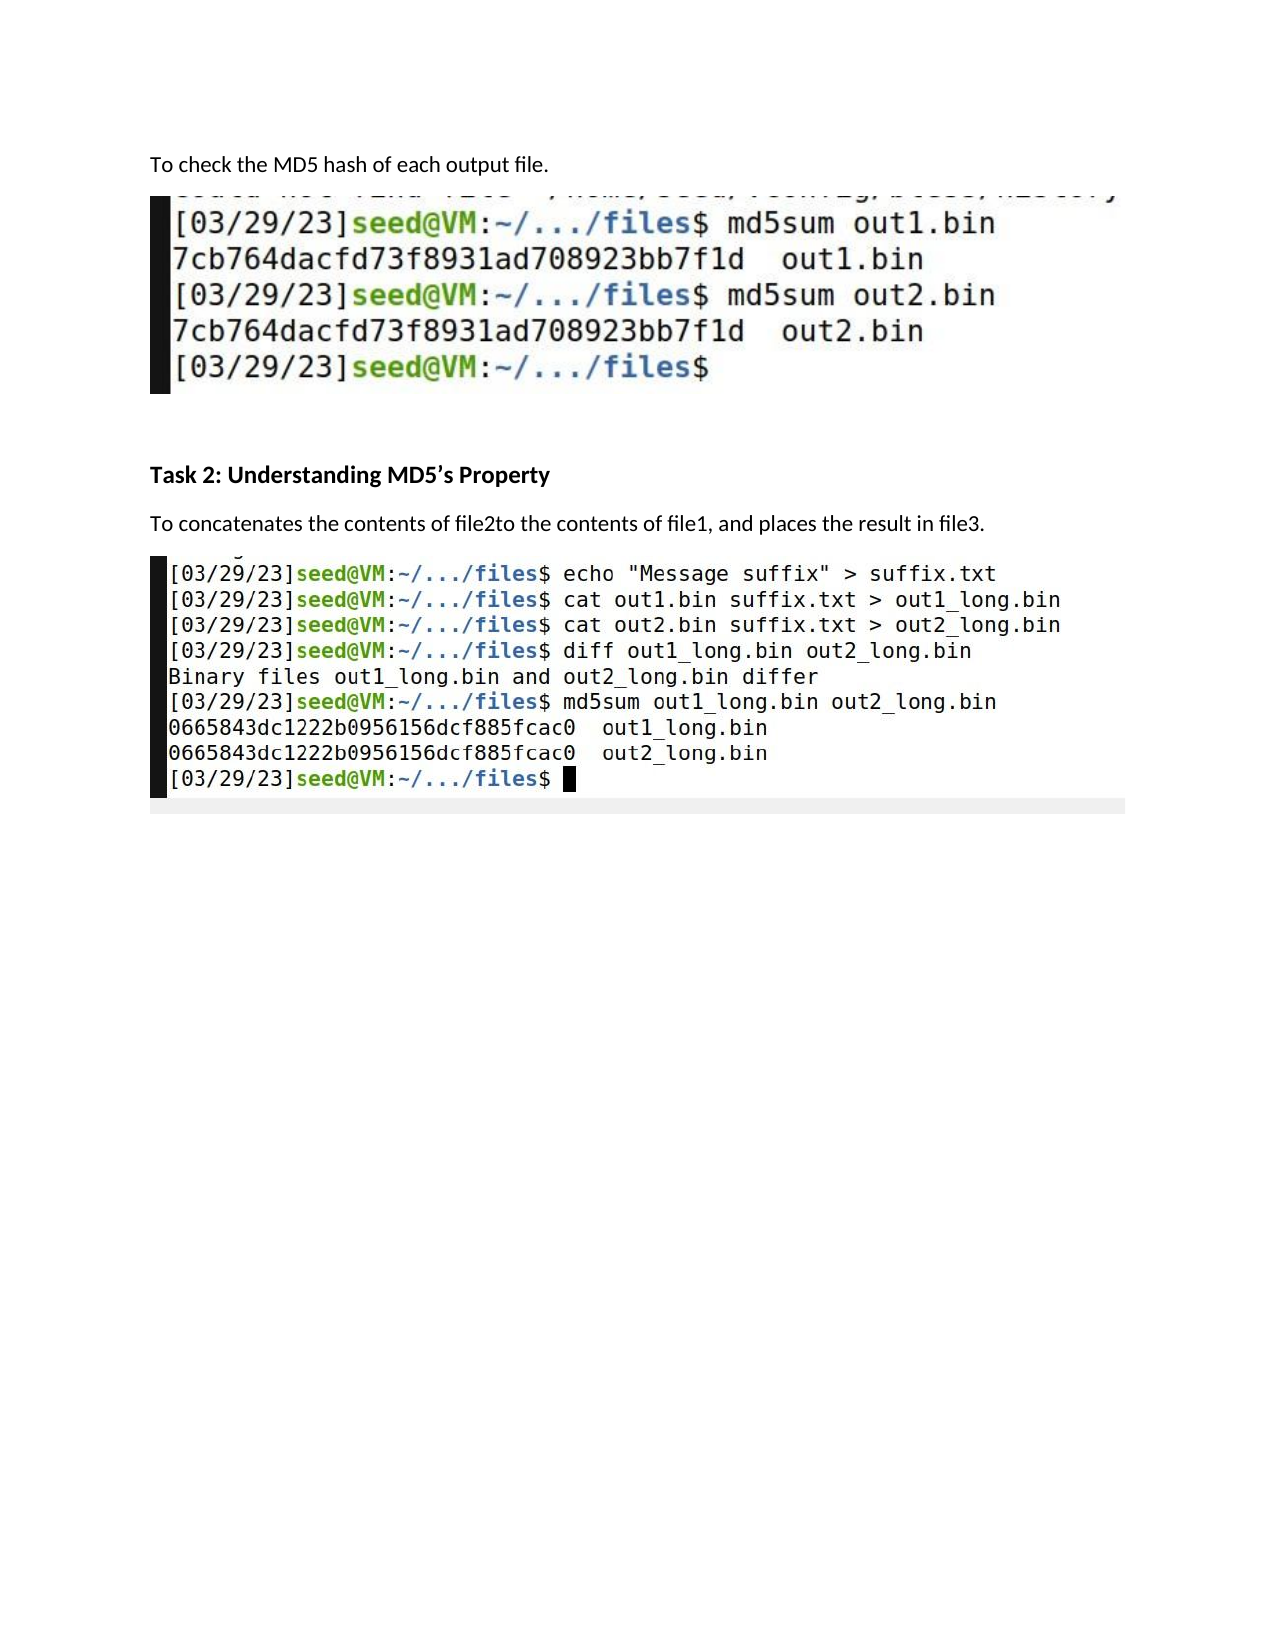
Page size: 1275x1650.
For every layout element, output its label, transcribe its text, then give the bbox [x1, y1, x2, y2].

text To check the MD5 hash of each output file. [150, 150, 1125, 178]
text To concatenates the contents of file2to the contents of file1, and places the result in file3. [150, 509, 1125, 537]
picture [150, 196, 1125, 394]
text Task 2: Understanding MD5’s Property [150, 459, 1125, 490]
picture [150, 556, 1125, 814]
